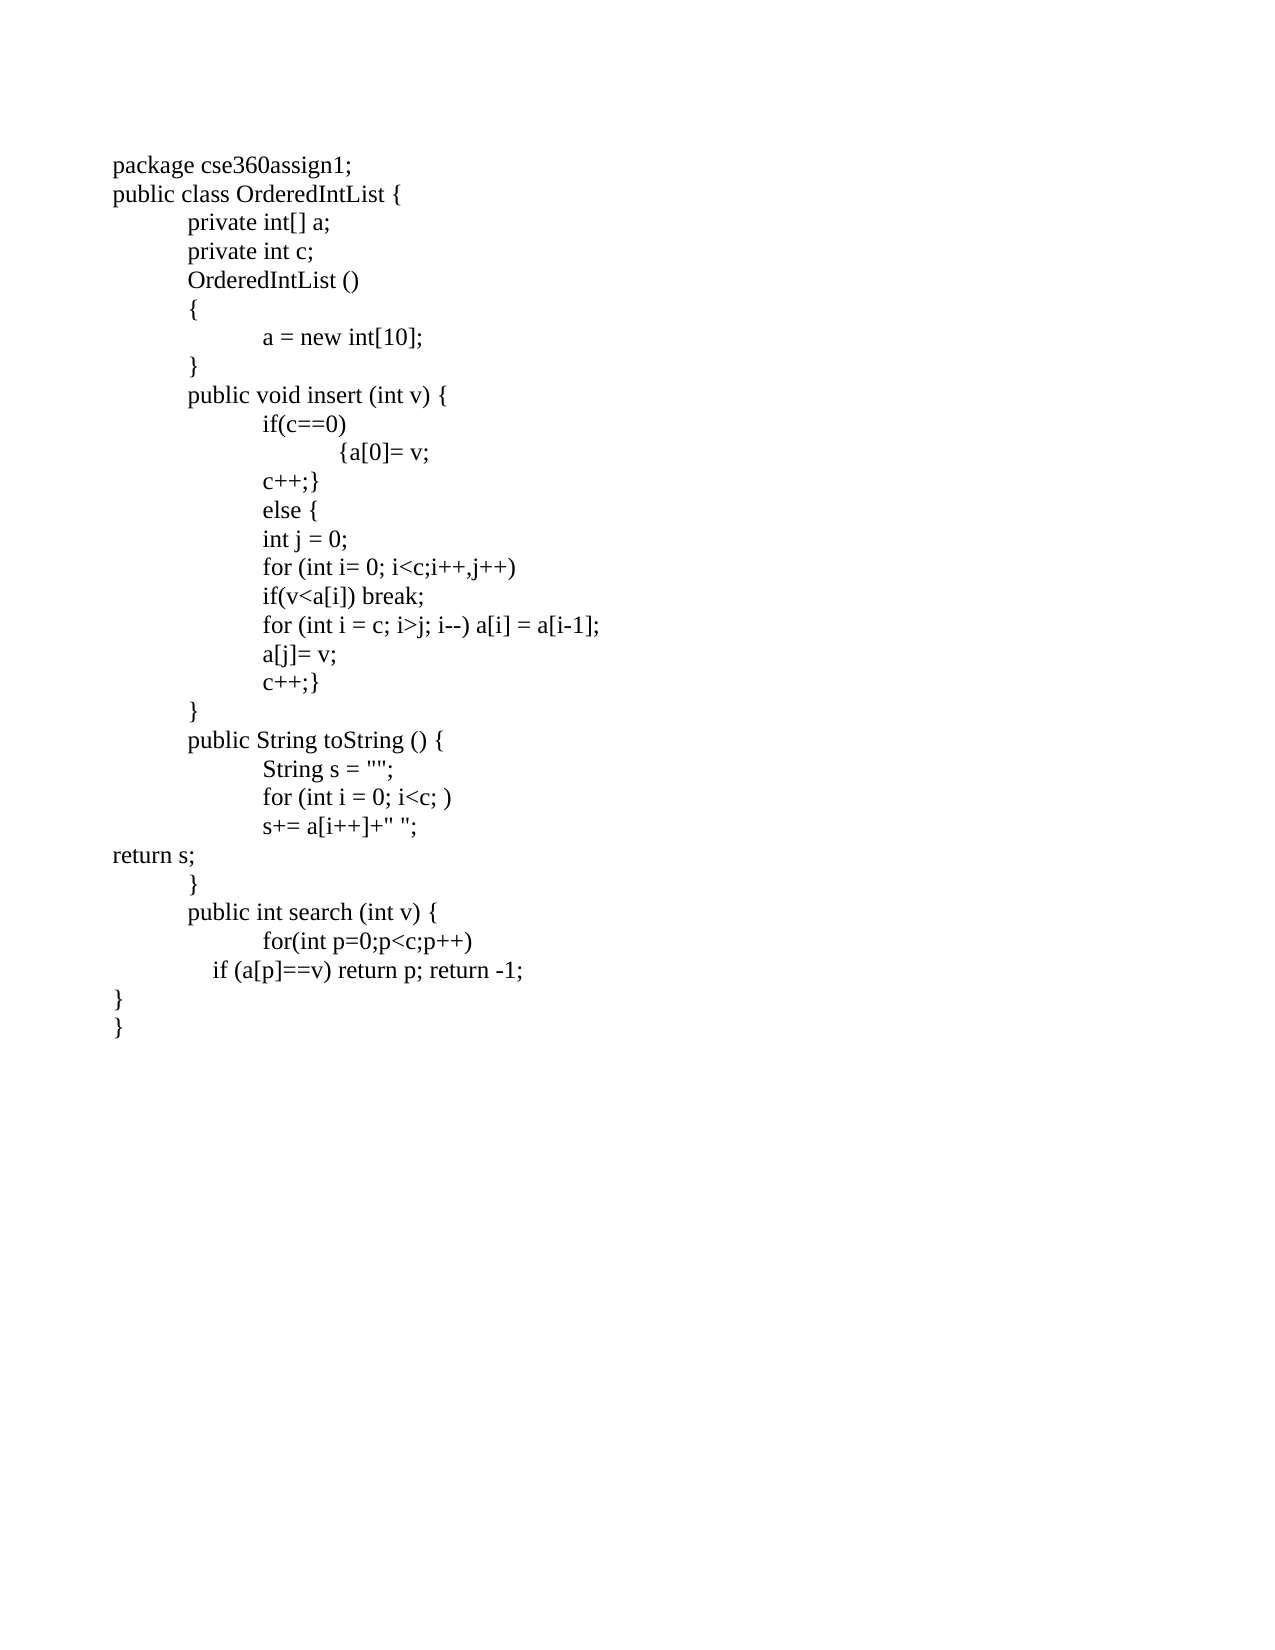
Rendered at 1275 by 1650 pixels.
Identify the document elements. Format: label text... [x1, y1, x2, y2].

text for(int p=0;p<c;p++) [112, 926, 1162, 955]
text private int[] a; [112, 207, 1162, 236]
text String s = ""; [112, 754, 1162, 782]
text public void insert (int v) { [112, 380, 1162, 409]
text s+= a[i++]+" "; [112, 811, 1162, 840]
text int j = 0; [112, 524, 1162, 552]
text if (a[p]==v) return p; return -1; [112, 955, 1162, 984]
text OrderedIntList () [112, 265, 1162, 294]
text { [112, 294, 1162, 322]
text for (int i = 0; i<c; ) [112, 782, 1162, 811]
text if(v<a[i]) break; [112, 581, 1162, 610]
text {a[0]= v; [112, 437, 1162, 466]
text for (int i = c; i>j; i--) a[i] = a[i-1]; [112, 610, 1162, 639]
text c++;} [112, 667, 1162, 696]
text } [112, 696, 1162, 725]
text return s; [112, 840, 1162, 869]
text public String toString () { [112, 725, 1162, 754]
text public int search (int v) { [112, 897, 1162, 926]
text } [112, 351, 1162, 380]
text } [112, 984, 1162, 1012]
text if(c==0) [112, 409, 1162, 437]
text private int c; [112, 236, 1162, 265]
text public class OrderedIntList { [112, 179, 1162, 207]
text } [112, 1012, 1162, 1041]
text } [112, 869, 1162, 897]
text package cse360assign1; [112, 150, 1162, 179]
text else { [112, 495, 1162, 524]
text for (int i= 0; i<c;i++,j++) [112, 552, 1162, 581]
text a = new int[10]; [112, 322, 1162, 351]
text c++;} [112, 466, 1162, 495]
text a[j]= v; [112, 639, 1162, 667]
